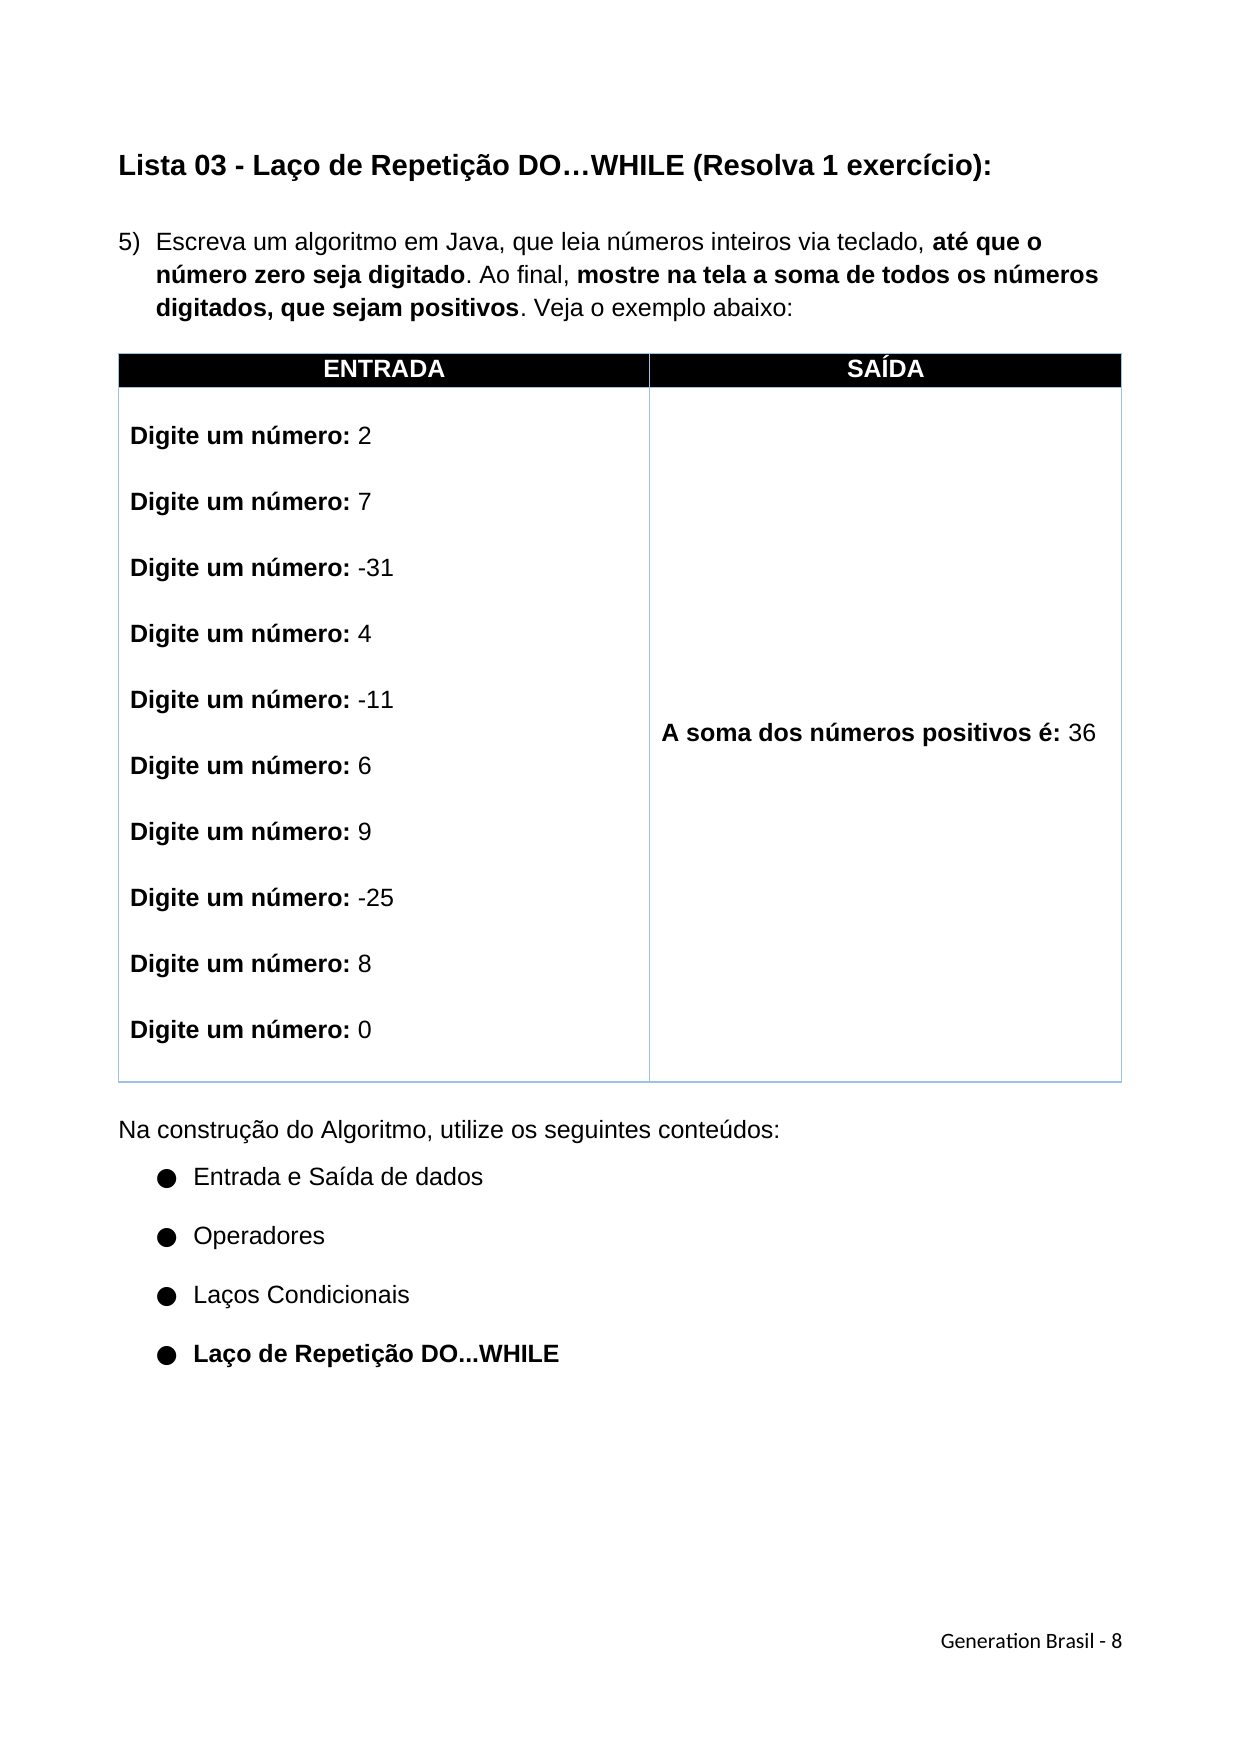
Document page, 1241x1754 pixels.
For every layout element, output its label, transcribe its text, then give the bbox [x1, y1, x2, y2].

list Escreva um algoritmo em Java, que leia números inteiros via teclado, até que o número zero seja digitado. Ao final, mostre na tela a soma de todos os números digitados, que sejam positivos. Veja o exemplo abaixo: [118, 227, 1122, 322]
list Laços Condicionais [156, 1266, 1122, 1317]
table_cell A soma dos números positivos é: 36 [650, 388, 1121, 1081]
list Laço de Repetição DO...WHILE [156, 1325, 1122, 1376]
list Operadores [156, 1207, 1122, 1258]
text Lista 03 - Laço de Repetição DO…WHILE (Resolva 1 exercício): [118, 148, 1122, 181]
list Entrada e Saída de dados [156, 1148, 1122, 1200]
text Na construção do Algoritmo, utilize os seguintes conteúdos: [118, 1115, 1122, 1144]
table_header SAÍDA [650, 354, 1121, 387]
table_header ENTRADA [119, 354, 649, 387]
table_cell Digite um número: 2 Digite um número: 7 Digite um número: -31 Digite um número: 4 Digite um número: -11 Digite um número: 6 Digite um número: 9 Digite um número: -25 Digite um número: 8 Digite um número: 0 [119, 388, 649, 1081]
